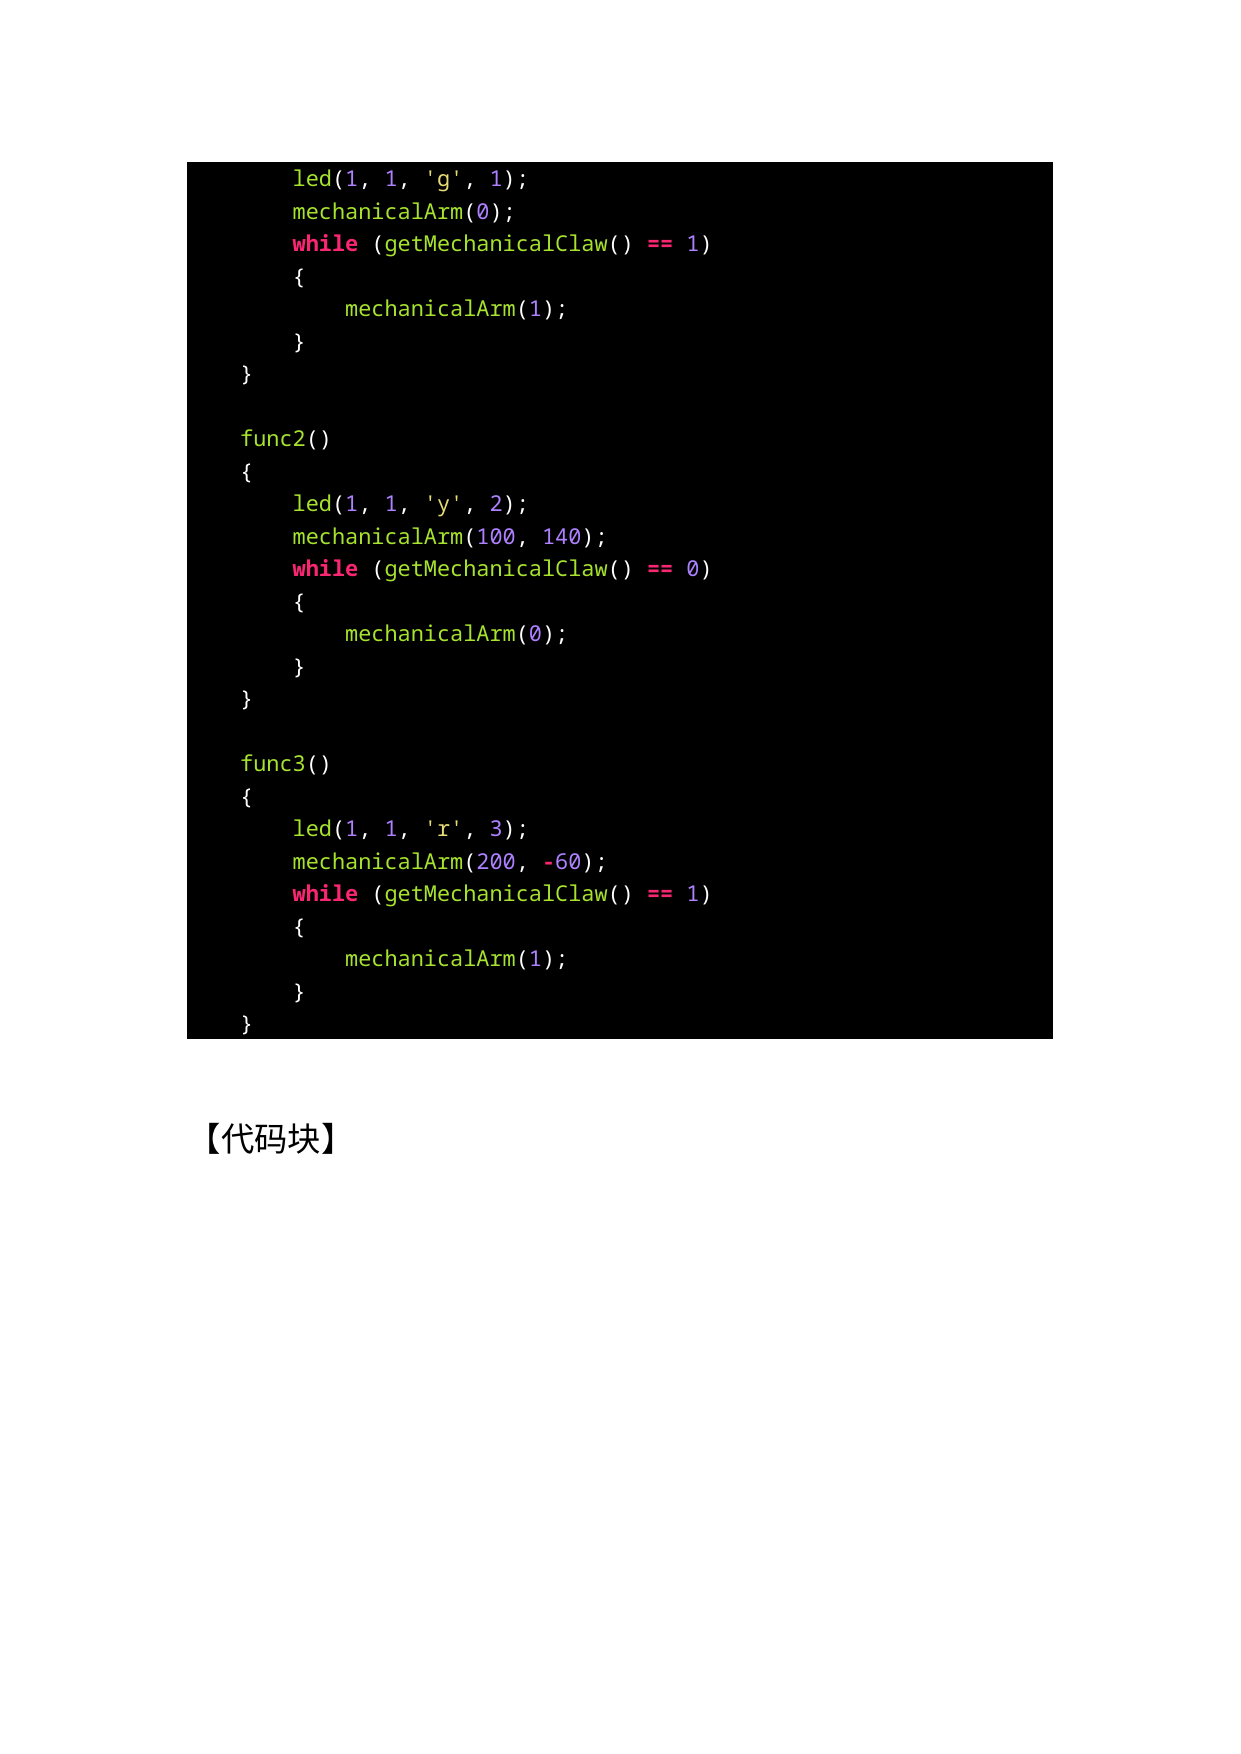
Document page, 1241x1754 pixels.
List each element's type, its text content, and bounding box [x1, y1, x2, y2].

text { [187, 584, 1053, 617]
text func3() [187, 747, 1053, 779]
text mechanicalArm(200, -60); [187, 844, 1053, 877]
text while (getMechanicalClaw() == 1) [187, 877, 1053, 909]
text } [187, 1007, 1053, 1039]
text mechanicalArm(100, 140); [187, 519, 1053, 552]
text led(1, 1, 'y', 2); [187, 487, 1053, 519]
text led(1, 1, 'r', 3); [187, 812, 1053, 844]
text { [187, 779, 1053, 812]
text led(1, 1, 'g', 1); [187, 162, 1053, 194]
text while (getMechanicalClaw() == 0) [187, 552, 1053, 584]
text mechanicalArm(0); [187, 617, 1053, 649]
text mechanicalArm(0); [187, 194, 1053, 227]
text mechanicalArm(1); [187, 942, 1053, 974]
text { [187, 909, 1053, 942]
text func2() [187, 422, 1053, 454]
text while (getMechanicalClaw() == 1) [187, 227, 1053, 259]
text 【代码块】 [187, 1104, 1053, 1169]
text { [187, 259, 1053, 292]
text mechanicalArm(1); [187, 292, 1053, 324]
text } [187, 682, 1053, 714]
text } [187, 357, 1053, 389]
text } [187, 649, 1053, 682]
text } [187, 324, 1053, 357]
text } [187, 974, 1053, 1007]
text { [187, 454, 1053, 487]
